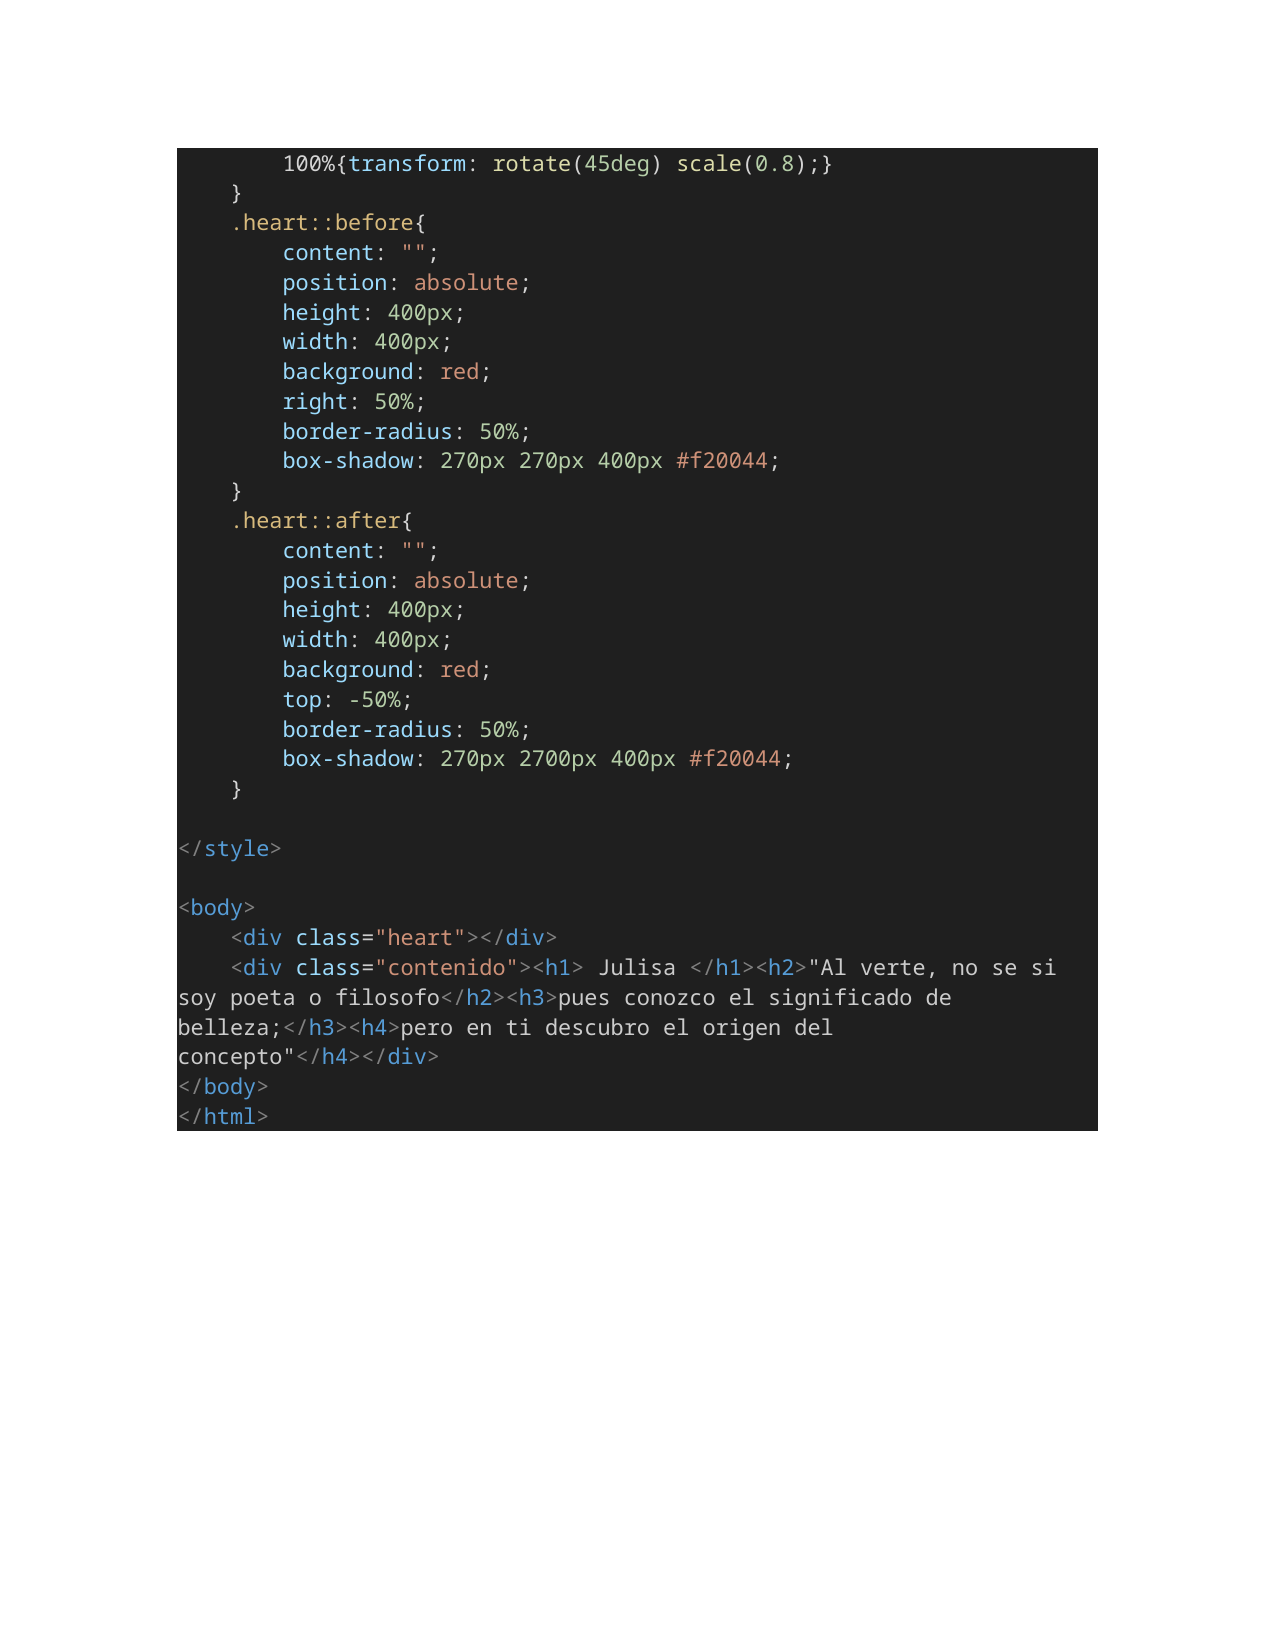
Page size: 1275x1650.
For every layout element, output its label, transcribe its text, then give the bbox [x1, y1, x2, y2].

text background: red; [177, 654, 1098, 684]
text <div class="heart"></div> [177, 922, 1098, 952]
text right: 50%; [177, 386, 1098, 416]
text top: -50%; [177, 684, 1098, 714]
text position: absolute; [177, 565, 1098, 594]
text } [177, 177, 1098, 207]
text .heart::after{ [177, 505, 1098, 535]
text } [177, 773, 1098, 803]
text border-radius: 50%; [177, 714, 1098, 743]
text <body> [177, 892, 1098, 922]
text background: red; [177, 356, 1098, 386]
text height: 400px; [177, 297, 1098, 326]
text box-shadow: 270px 270px 400px #f20044; [177, 446, 1098, 475]
text width: 400px; [177, 326, 1098, 356]
text box-shadow: 270px 2700px 400px #f20044; [177, 743, 1098, 773]
text border-radius: 50%; [177, 416, 1098, 446]
text content: ""; [177, 237, 1098, 267]
text content: ""; [177, 535, 1098, 565]
text width: 400px; [177, 624, 1098, 654]
text <div class="contenido"><h1> Julisa </h1><h2>"Al verte, no se si soy poeta o filosofo</h2><h3>pues conozco el significado de belleza;</h3><h4>pero en ti descubro el origen del concepto"</h4></div> [177, 952, 1098, 1071]
text </body> [177, 1071, 1098, 1101]
text .heart::before{ [177, 207, 1098, 237]
text </style> [177, 833, 1098, 863]
text height: 400px; [177, 594, 1098, 624]
text </html> [177, 1101, 1098, 1131]
text position: absolute; [177, 267, 1098, 297]
text 100%{transform: rotate(45deg) scale(0.8);} [177, 148, 1098, 177]
text } [177, 475, 1098, 505]
